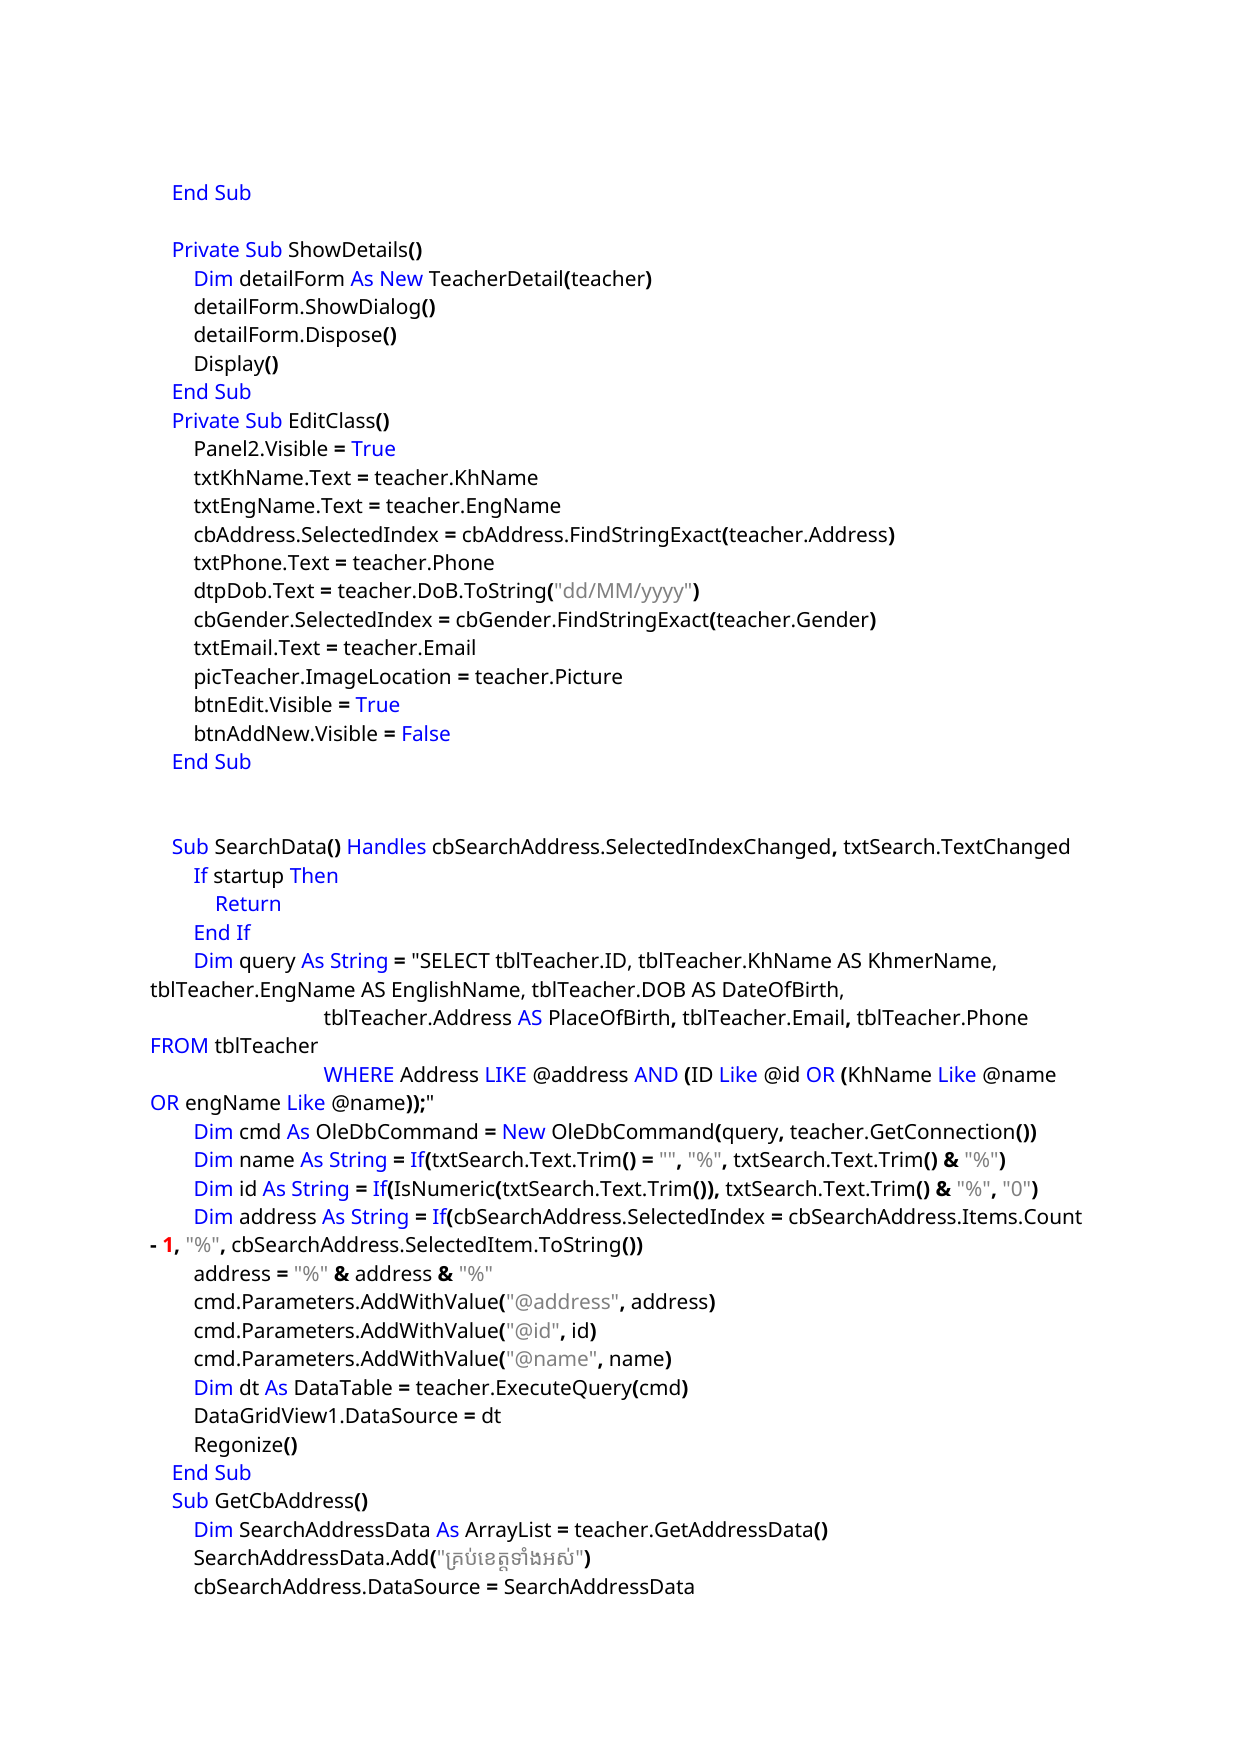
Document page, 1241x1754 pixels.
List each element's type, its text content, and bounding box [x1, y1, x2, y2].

text Dim query As String = "SELECT tblTeacher.ID, tblTeacher.KhName AS KhmerName, tblTeacher.EngName AS EnglishName, tblTeacher.DOB AS DateOfBirth, [150, 946, 1090, 1003]
text Dim address As String = If(cbSearchAddress.SelectedIndex = cbSearchAddress.Items.Count - 1, "%", cbSearchAddress.SelectedItem.ToString()) [150, 1202, 1090, 1259]
text SearchAddressData.Add("គ្រប់ខេត្តទាំងអស់") [150, 1543, 1090, 1572]
text txtPhone.Text = teacher.Phone [150, 548, 1090, 577]
text detailForm.Dispose() [150, 321, 1090, 349]
text Dim id As String = If(IsNumeric(txtSearch.Text.Trim()), txtSearch.Text.Trim() & "%", "0") [150, 1174, 1090, 1202]
text picTeacher.ImageLocation = teacher.Picture [150, 662, 1090, 690]
text txtKhName.Text = teacher.KhName [150, 463, 1090, 491]
text txtEngName.Text = teacher.EngName [150, 491, 1090, 520]
text End Sub [150, 747, 1090, 776]
text Return [150, 889, 1090, 918]
text DataGridView1.DataSource = dt [150, 1401, 1090, 1430]
text cbSearchAddress.DataSource = SearchAddressData [150, 1572, 1090, 1600]
text WHERE Address LIKE @address AND (ID Like @id OR (KhName Like @name OR engName Like @name));" [150, 1060, 1090, 1117]
text txtEmail.Text = teacher.Email [150, 633, 1090, 662]
text Regonize() [150, 1430, 1090, 1458]
text End Sub [150, 377, 1090, 406]
text Display() [150, 349, 1090, 377]
text Dim SearchAddressData As ArrayList = teacher.GetAddressData() [150, 1515, 1090, 1543]
text Private Sub EditClass() [150, 406, 1090, 434]
text btnAddNew.Visible = False [150, 719, 1090, 747]
text cmd.Parameters.AddWithValue("@id", id) [150, 1316, 1090, 1344]
text Dim detailForm As New TeacherDetail(teacher) [150, 264, 1090, 292]
text End Sub [150, 178, 1090, 207]
text Dim cmd As OleDbCommand = New OleDbCommand(query, teacher.GetConnection()) [150, 1117, 1090, 1145]
text tblTeacher.Address AS PlaceOfBirth, tblTeacher.Email, tblTeacher.Phone FROM tblTeacher [150, 1003, 1090, 1060]
text cbAddress.SelectedIndex = cbAddress.FindStringExact(teacher.Address) [150, 520, 1090, 548]
text Dim dt As DataTable = teacher.ExecuteQuery(cmd) [150, 1373, 1090, 1401]
text cbGender.SelectedIndex = cbGender.FindStringExact(teacher.Gender) [150, 605, 1090, 633]
text address = "%" & address & "%" [150, 1259, 1090, 1287]
text End Sub [150, 1458, 1090, 1487]
text Dim name As String = If(txtSearch.Text.Trim() = "", "%", txtSearch.Text.Trim() & "%") [150, 1145, 1090, 1174]
text detailForm.ShowDialog() [150, 292, 1090, 321]
text dtpDob.Text = teacher.DoB.ToString("dd/MM/yyyy") [150, 577, 1090, 605]
text End If [150, 918, 1090, 946]
text cmd.Parameters.AddWithValue("@name", name) [150, 1344, 1090, 1373]
text Panel2.Visible = True [150, 434, 1090, 463]
text cmd.Parameters.AddWithValue("@address", address) [150, 1287, 1090, 1316]
text btnEdit.Visible = True [150, 690, 1090, 719]
text If startup Then [150, 861, 1090, 889]
text Sub GetCbAddress() [150, 1487, 1090, 1515]
text Sub SearchData() Handles cbSearchAddress.SelectedIndexChanged, txtSearch.TextChanged [150, 832, 1090, 861]
text Private Sub ShowDetails() [150, 235, 1090, 264]
